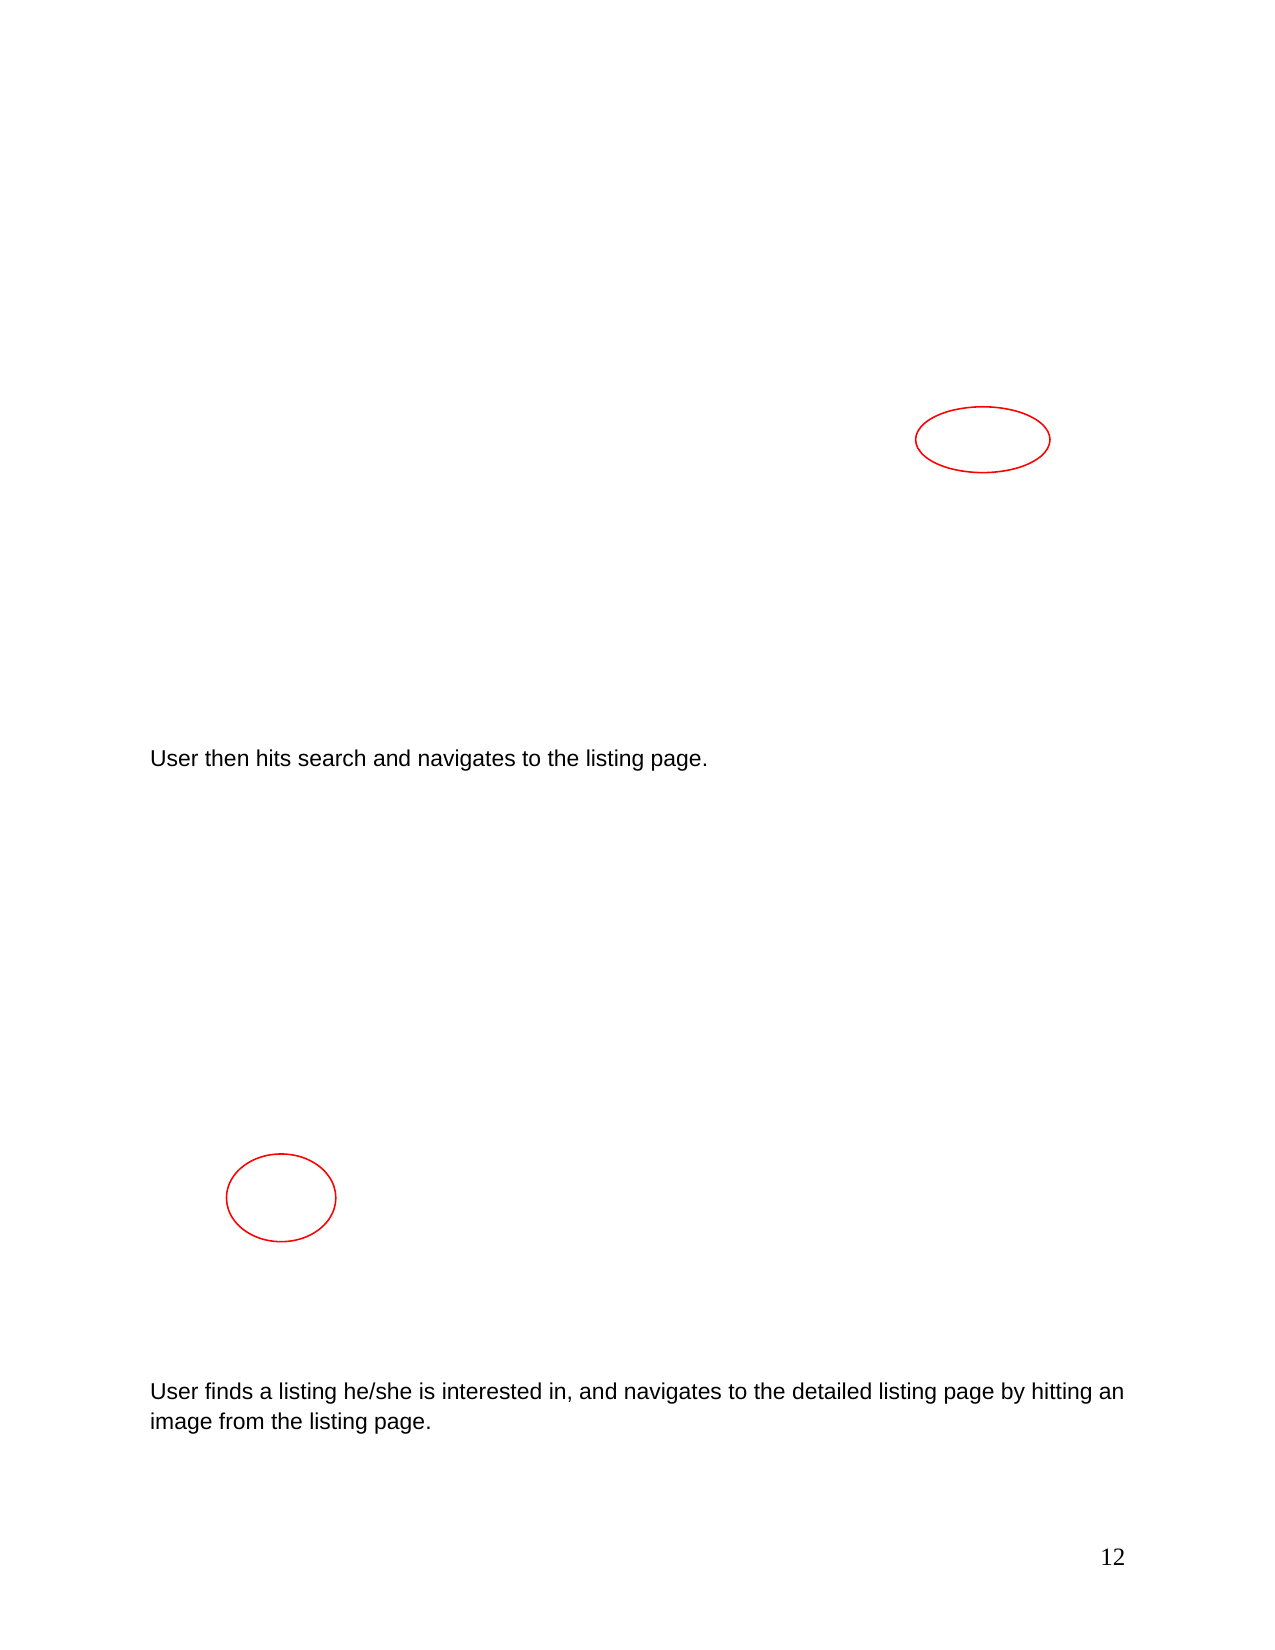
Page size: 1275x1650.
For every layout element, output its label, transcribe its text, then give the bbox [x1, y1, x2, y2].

text User then hits search and navigates to the listing page. [150, 745, 1125, 771]
text User finds a listing he/she is interested in, and navigates to the detailed listing page by hitting an image from the listing page. [150, 1378, 1125, 1434]
